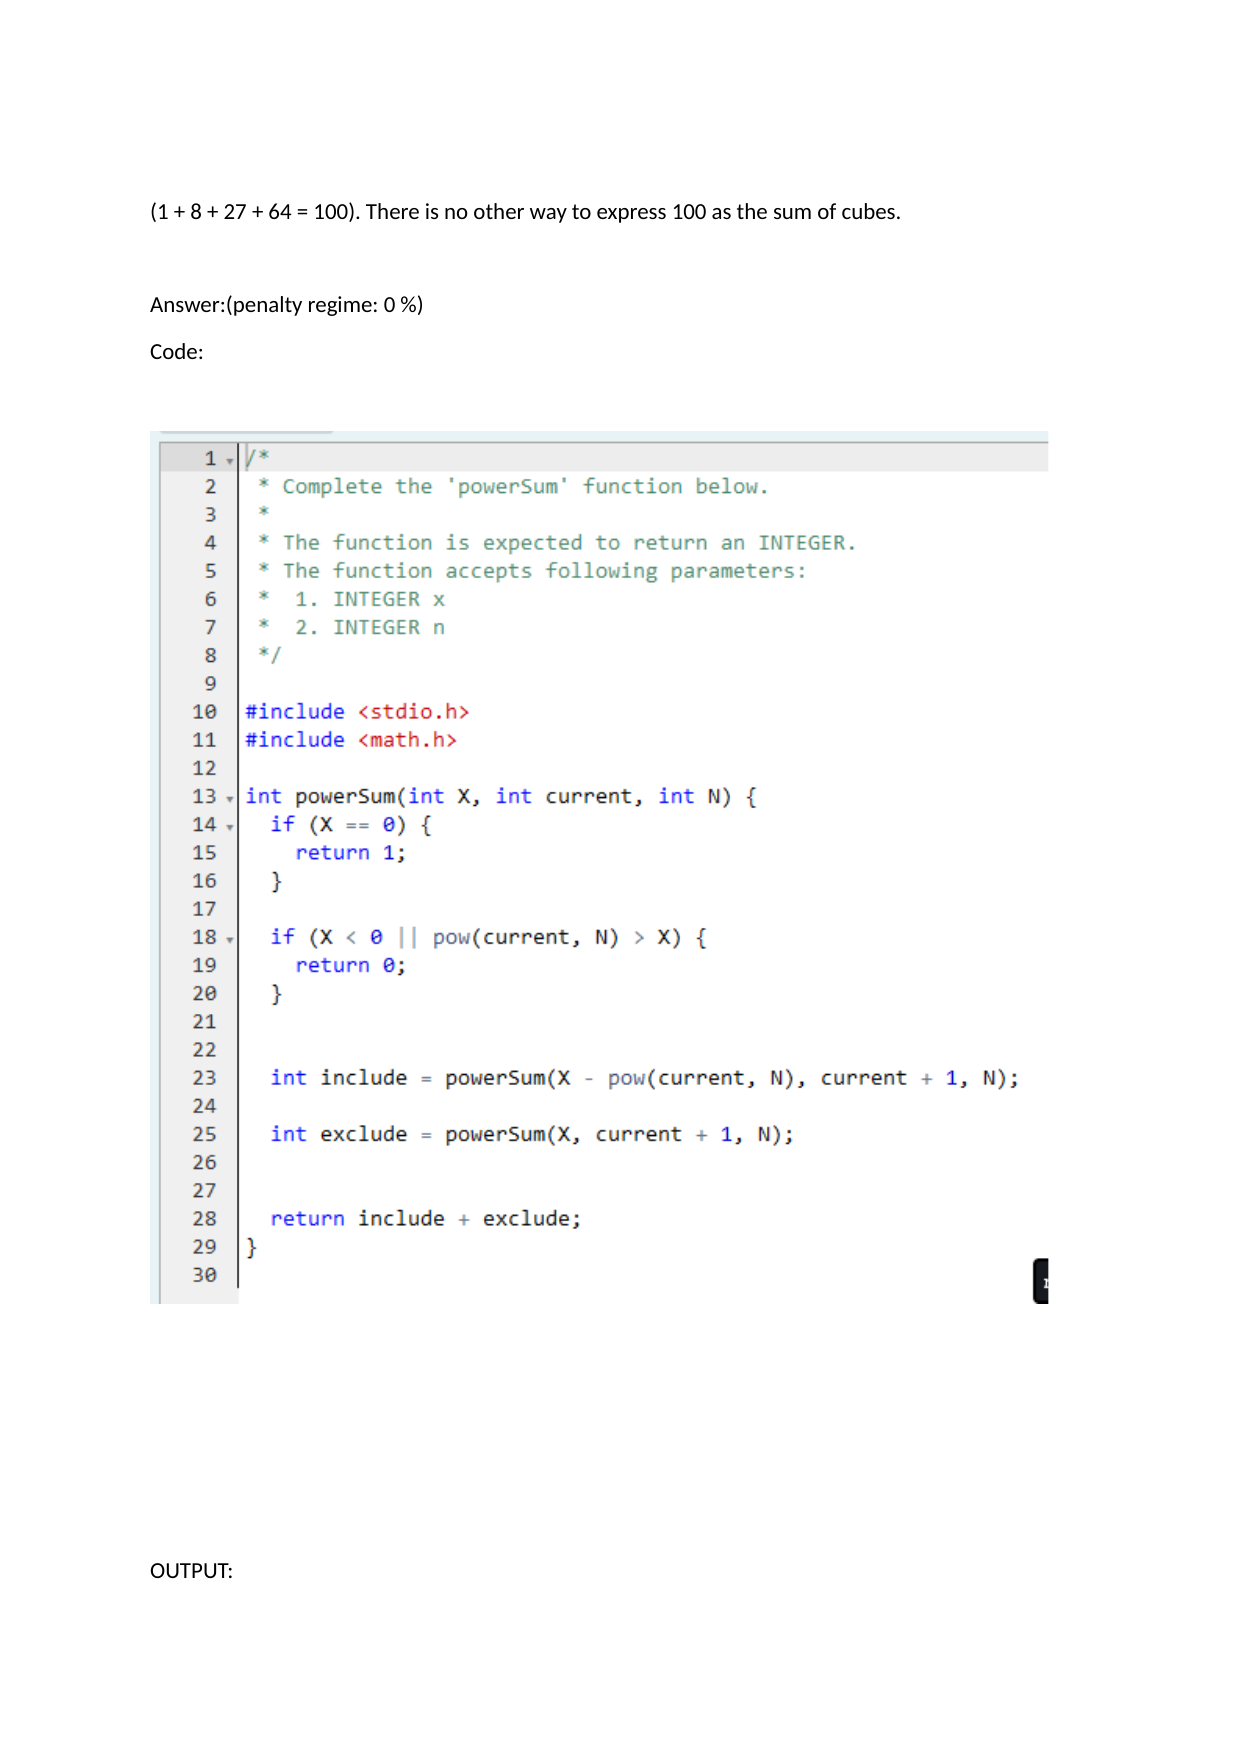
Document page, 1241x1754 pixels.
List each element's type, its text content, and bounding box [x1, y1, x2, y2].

text OUTPUT: [150, 1556, 1090, 1584]
text (1 + 8 + 27 + 64 = 100). There is no other way to express 100 as the sum of cubes. [150, 197, 1090, 225]
picture [150, 431, 1049, 1304]
text Answer:(penalty regime: 0 %) [150, 291, 1090, 319]
text Code: [150, 337, 1090, 366]
